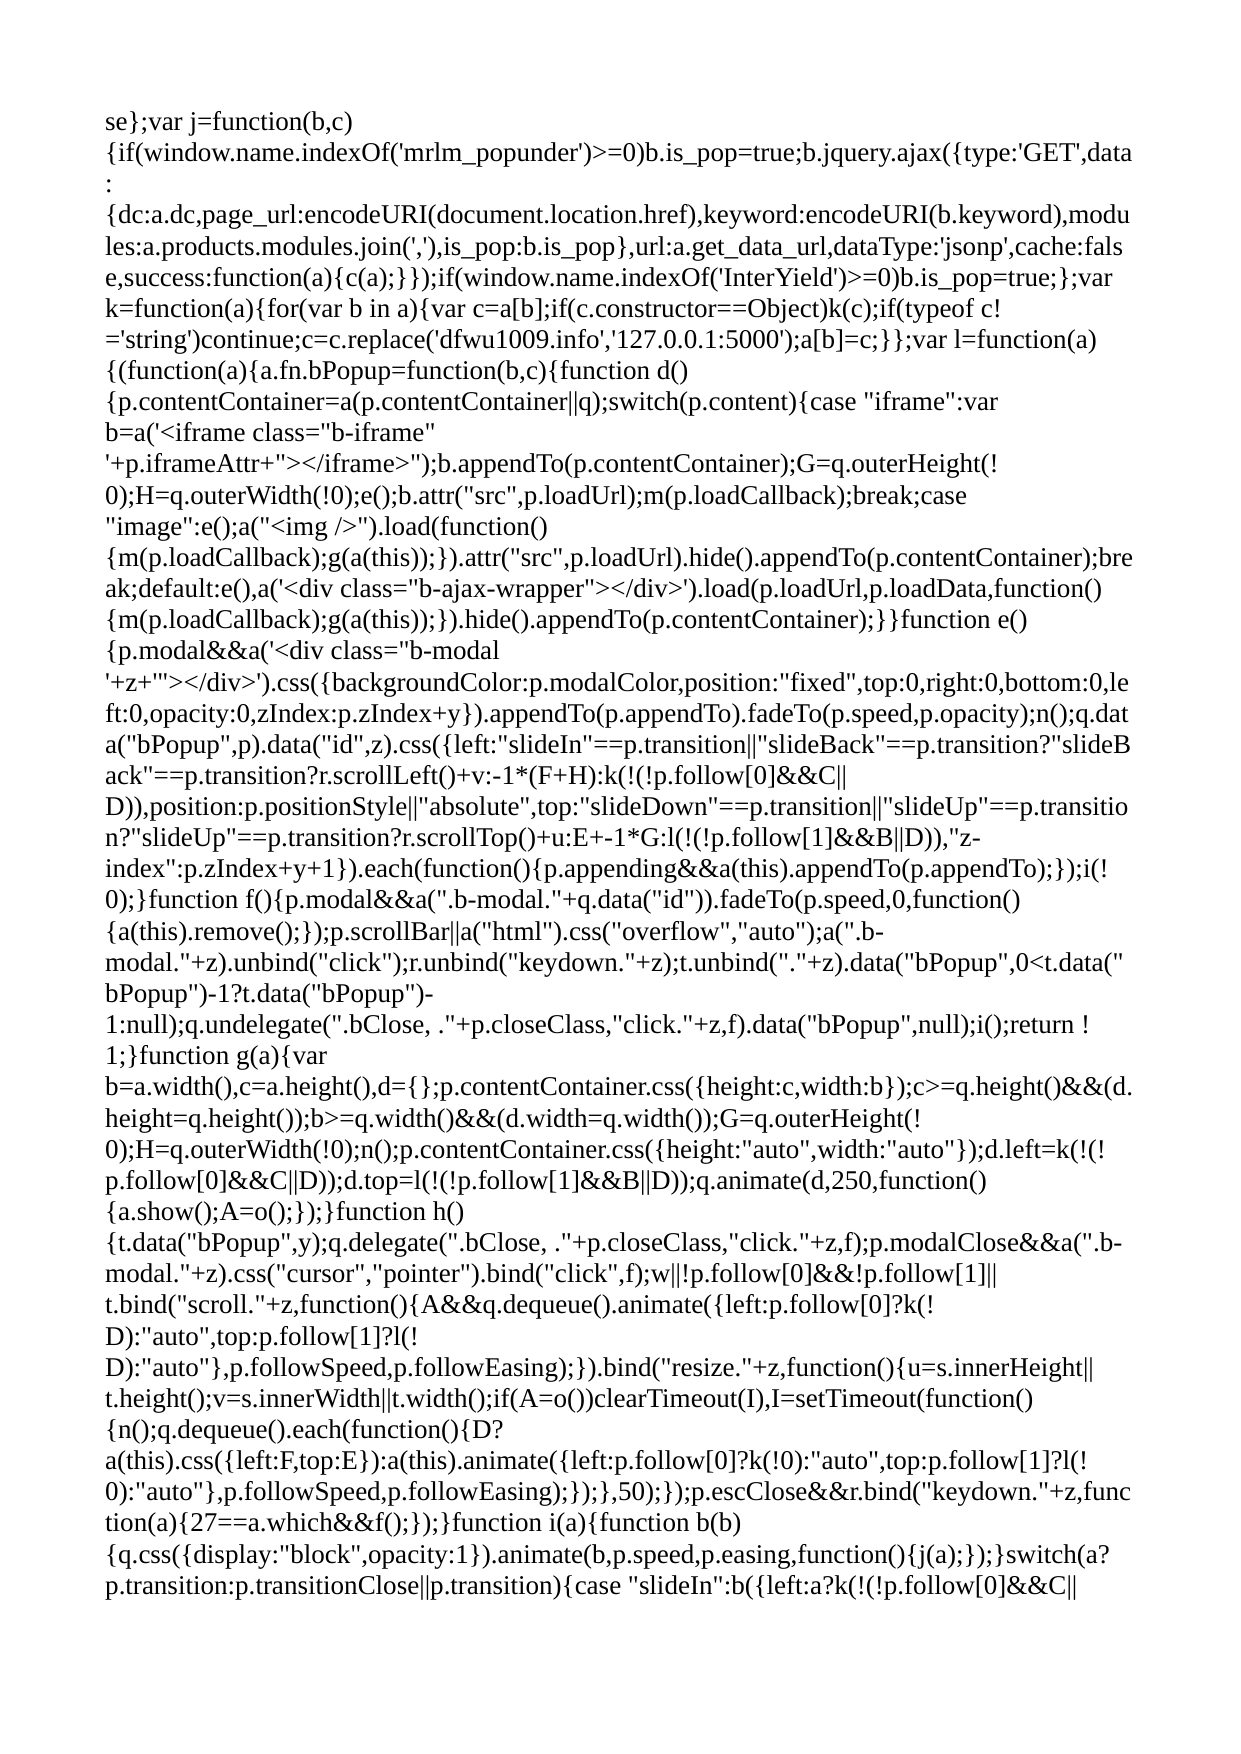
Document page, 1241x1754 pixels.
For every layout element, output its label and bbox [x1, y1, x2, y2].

text [105, 105, 1135, 1600]
